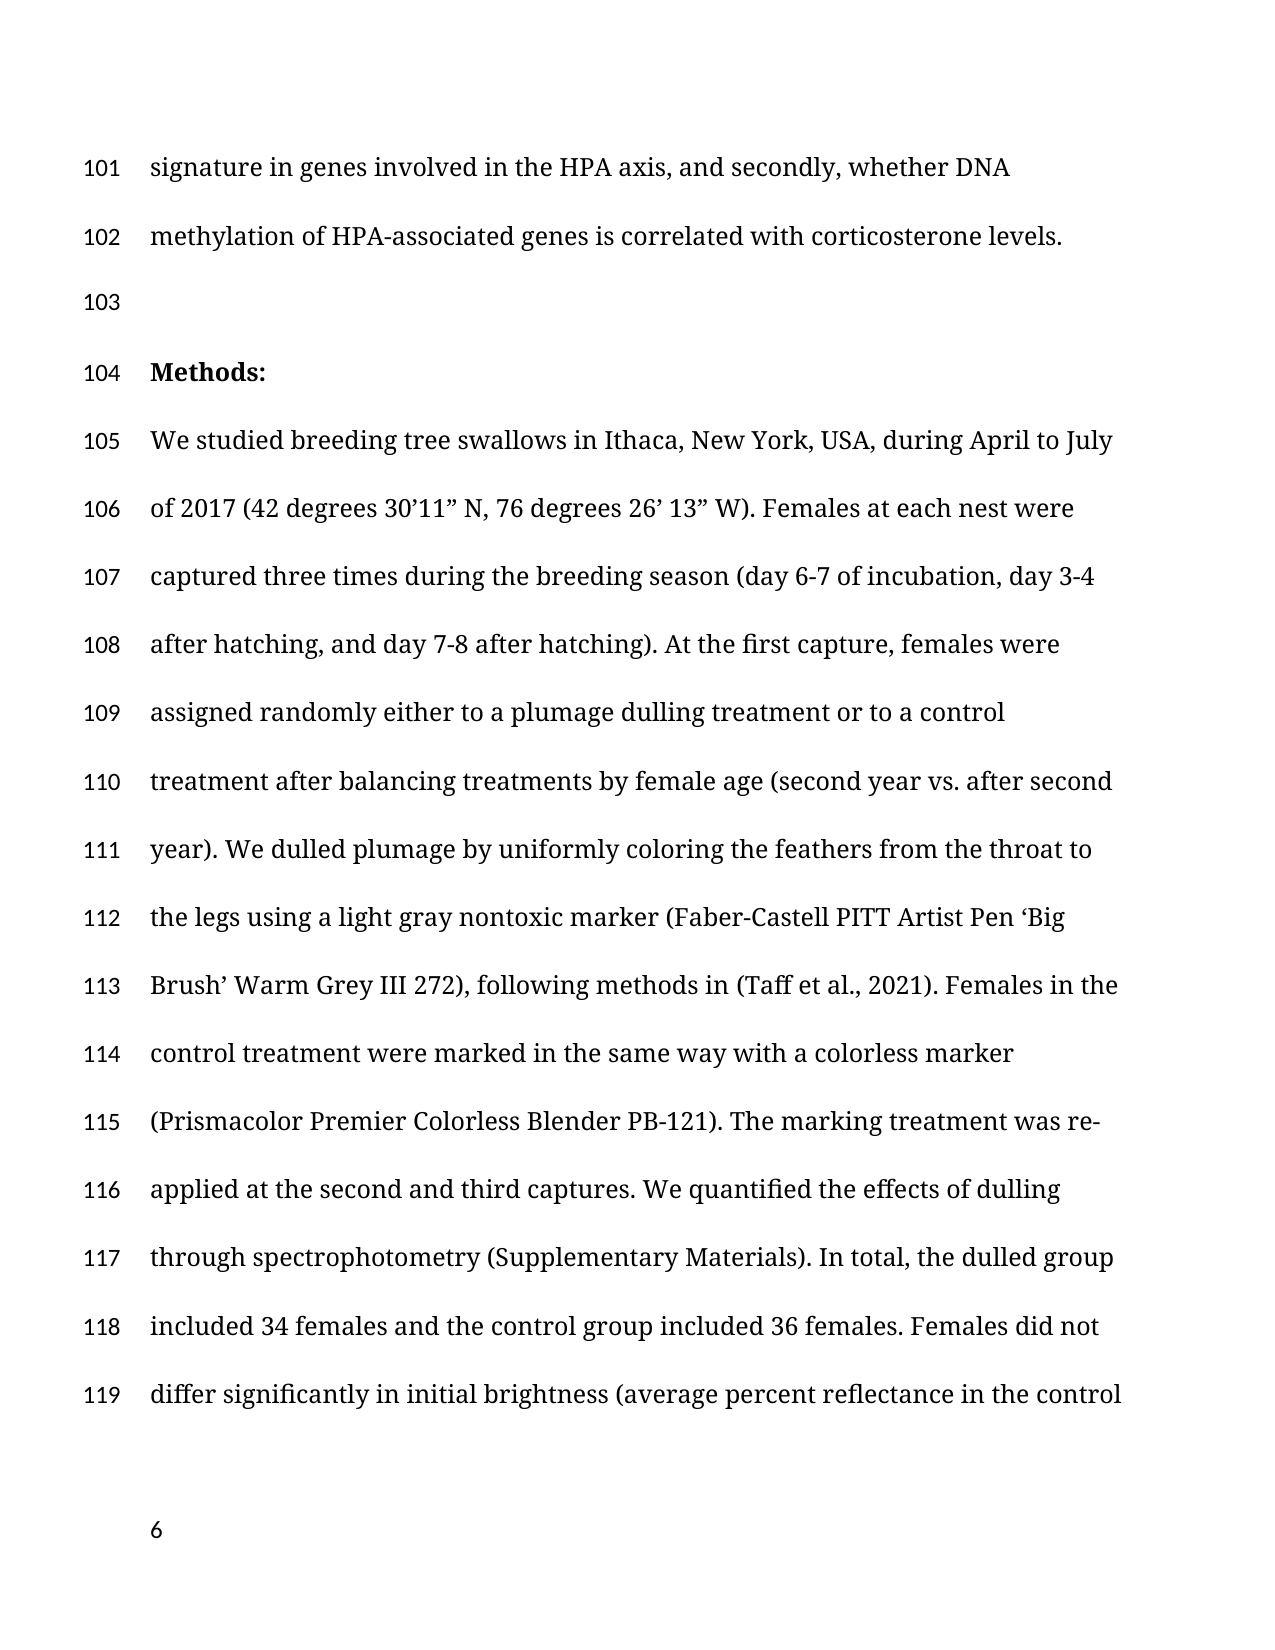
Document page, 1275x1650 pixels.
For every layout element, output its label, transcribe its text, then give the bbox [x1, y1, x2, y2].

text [150, 422, 1125, 1410]
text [150, 150, 1125, 252]
text Methods: [150, 354, 1125, 388]
